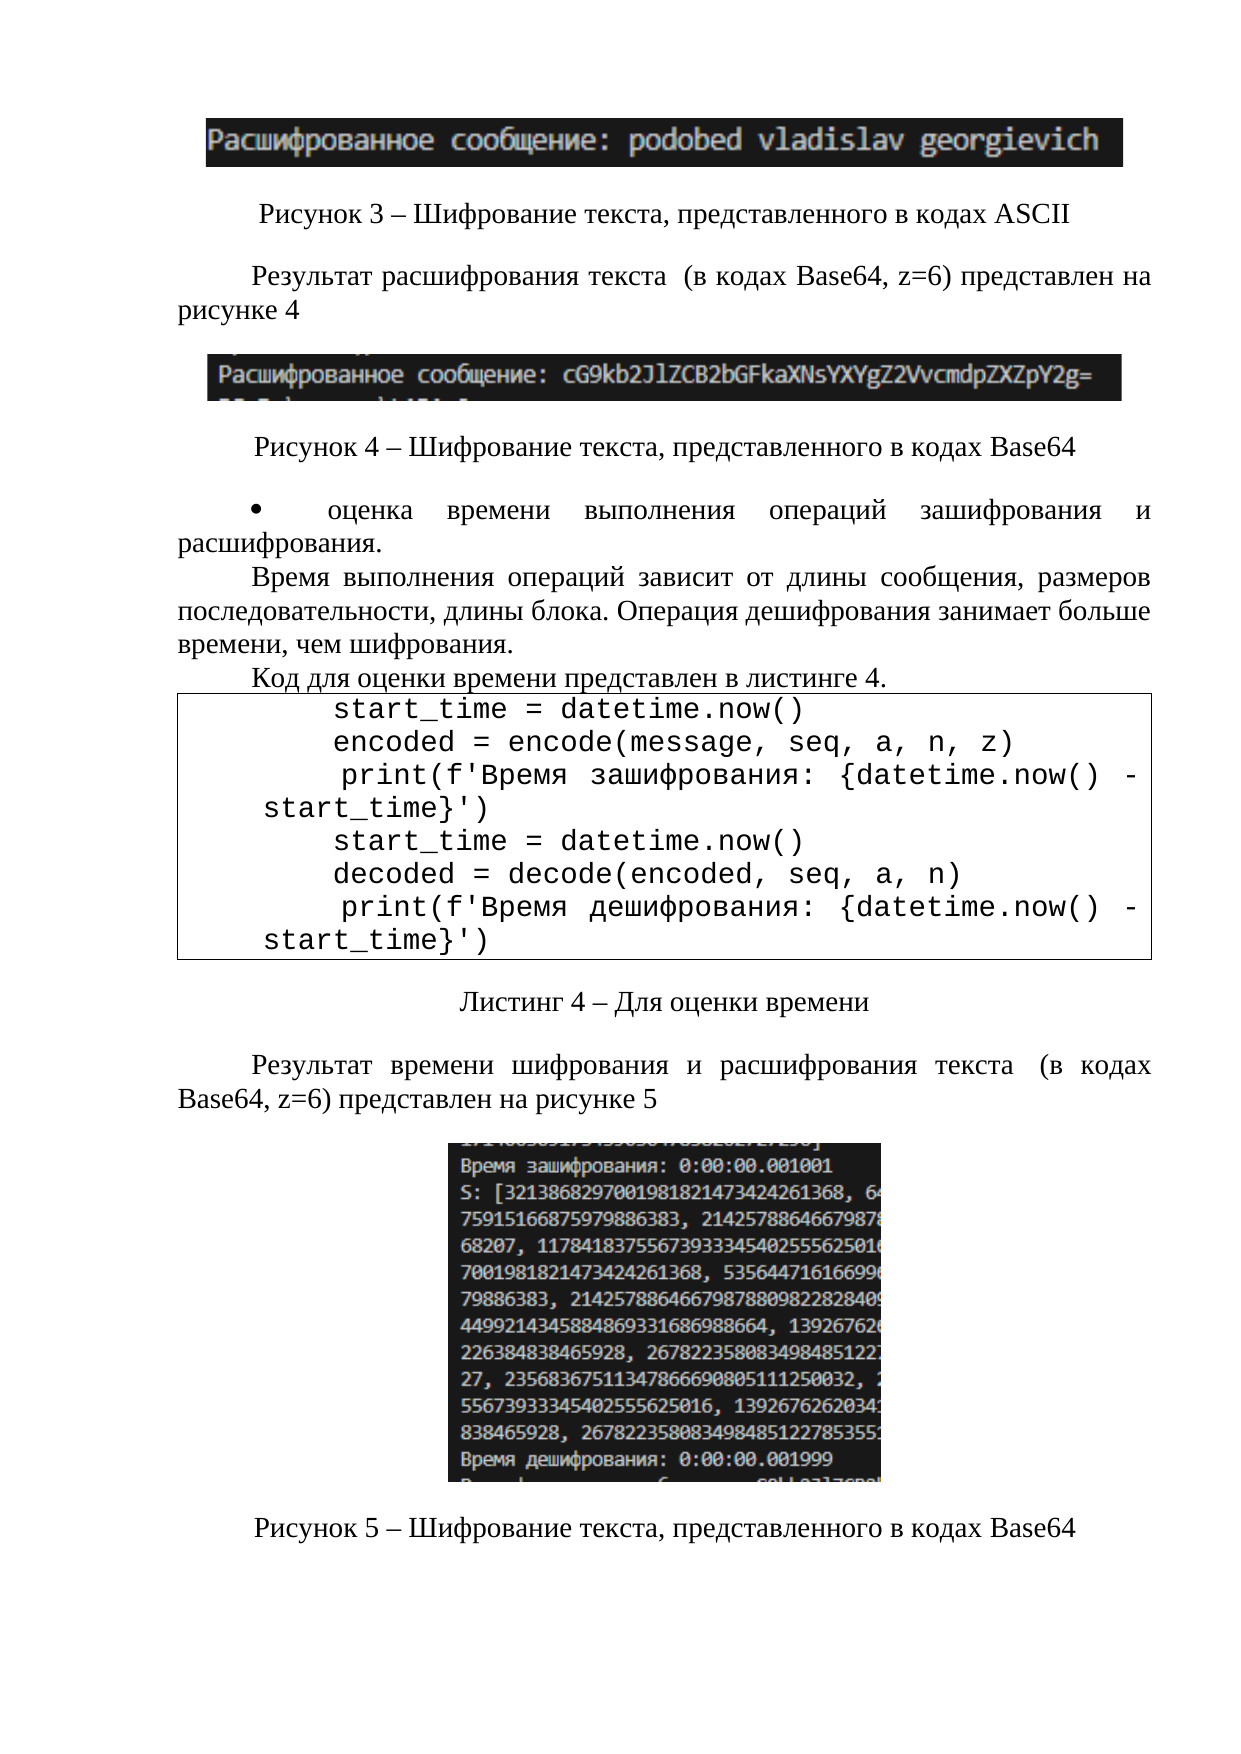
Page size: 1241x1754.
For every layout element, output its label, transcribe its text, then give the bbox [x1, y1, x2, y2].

text Рисунок 5 – Шифрование текста, представленного в кодах Base64 [177, 1510, 1152, 1544]
list оценка времени выполнения операций зашифрования и расшифрования. [177, 492, 1152, 559]
text Листинг 4 – Для оценки времени [177, 984, 1152, 1018]
text Рисунок 3 – Шифрование текста, представленного в кодах ASCII [177, 196, 1152, 229]
text Результат времени шифрования и расшифрования текста (в кодах Base64, z=6) представлен на рисунке 5 [177, 1047, 1152, 1114]
text Рисунок 4 – Шифрование текста, представленного в кодах Base64 [177, 429, 1152, 463]
text Результат расшифрования текста (в кодах Base64, z=6) представлен на рисунке 4 [177, 258, 1152, 326]
picture [205, 118, 1124, 167]
picture [448, 1143, 881, 1482]
picture [207, 354, 1122, 401]
table_header start_time = datetime.now() encoded = encode(message, seq, a, n, z) print(f'Время зашифрования: {datetime.now() - start_time}') start_time = datetime.now() decoded = decode(encoded, seq, a, n) print(f'Время дешифрования: {datetime.now() - start_time}') [178, 694, 1151, 958]
text Время выполнения операций зависит от длины сообщения, размеров последовательности, длины блока. Операция дешифрования занимает больше времени, чем шифрования. [177, 559, 1152, 660]
text Код для оценки времени представлен в листинге 4. [177, 660, 1152, 693]
